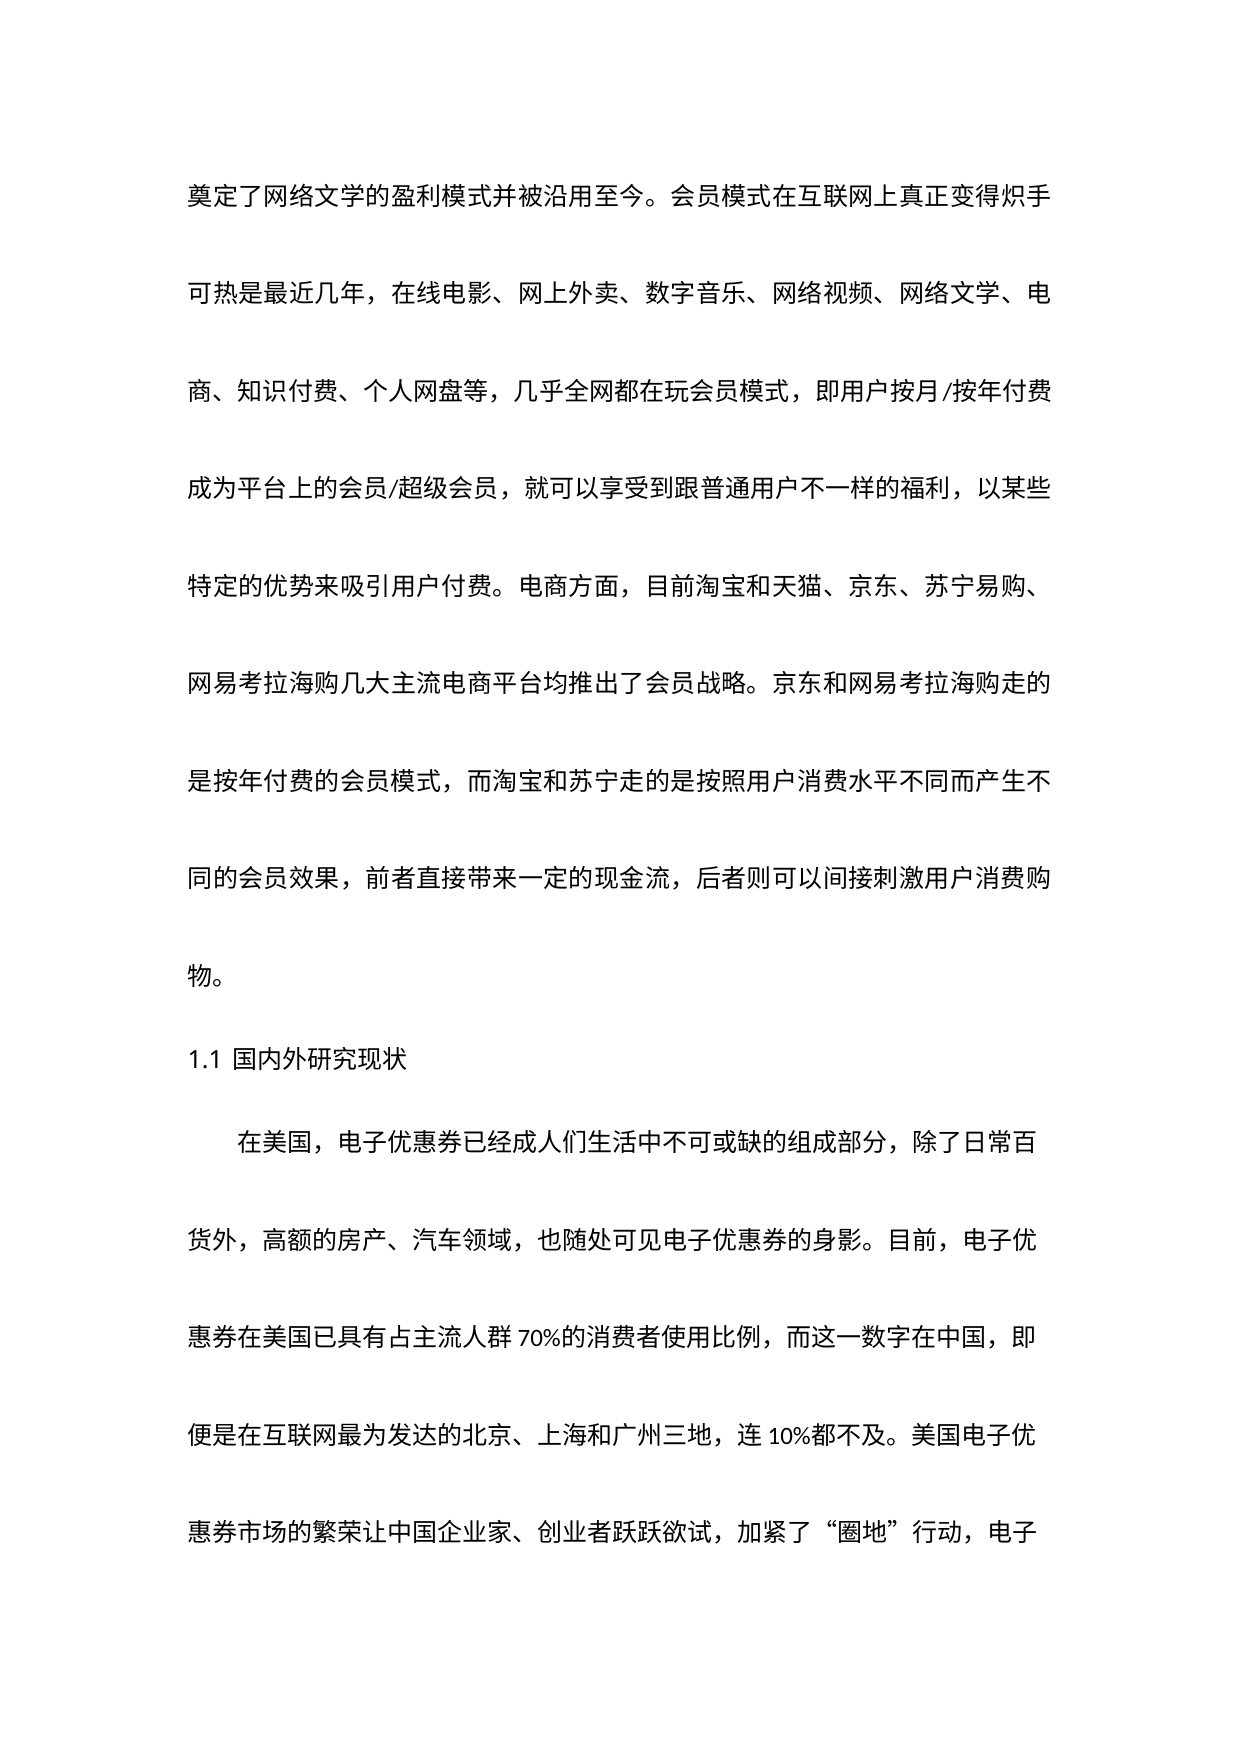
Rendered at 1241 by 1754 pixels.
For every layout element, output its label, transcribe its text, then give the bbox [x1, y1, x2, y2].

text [187, 162, 1053, 1007]
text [187, 1108, 1053, 1563]
subtitle 国内外研究现状 [187, 1025, 1053, 1090]
